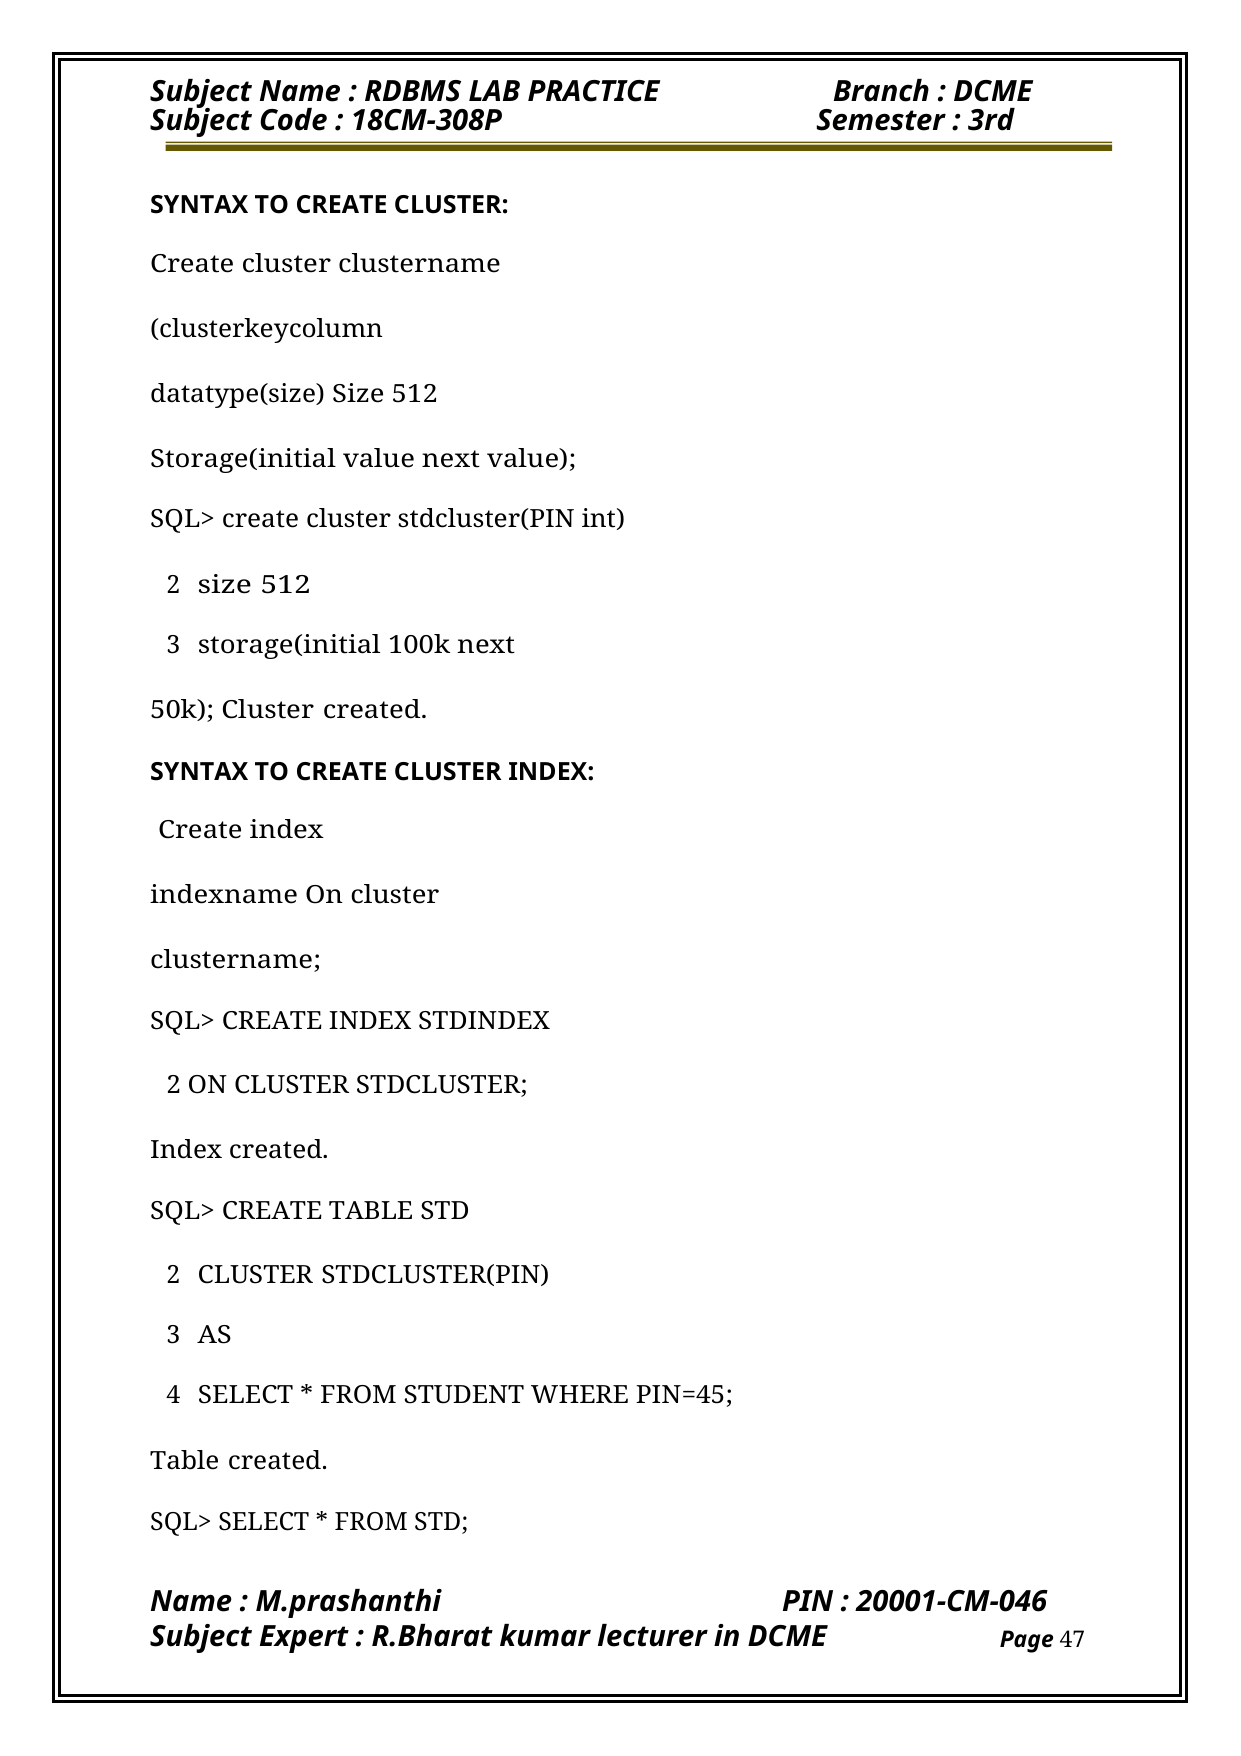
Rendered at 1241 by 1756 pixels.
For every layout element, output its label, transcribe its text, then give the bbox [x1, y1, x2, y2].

text SQL> CREATE TABLE STD [150, 1197, 1136, 1225]
text Storage(initial value next value); [150, 441, 1136, 475]
text SQL> create cluster stdcluster(PIN int) [150, 501, 1136, 535]
text SQL> CREATE INDEX STDINDEX [150, 1007, 1136, 1035]
text Create index indexname On cluster clustername; [150, 812, 460, 976]
text SQL> SELECT * FROM STD; [150, 1508, 1136, 1536]
list storage(initial 100k next 50k); Cluster created. [150, 627, 565, 726]
list SELECT * FROM STUDENT WHERE PIN=45; Table created. [150, 1377, 745, 1477]
text 2 ON CLUSTER STDCLUSTER; Index created. [150, 1067, 551, 1166]
list CLUSTER STDCLUSTER(PIN) [166, 1256, 1136, 1291]
subtitle SYNTAX TO CREATE CLUSTER: [150, 186, 1136, 220]
text Create cluster clustername (clusterkeycolumn datatype(size) Size 512 [150, 246, 551, 410]
subtitle SYNTAX TO CREATE CLUSTER INDEX: [150, 757, 1136, 786]
list size 512 [166, 567, 1136, 601]
list AS [166, 1317, 1136, 1351]
